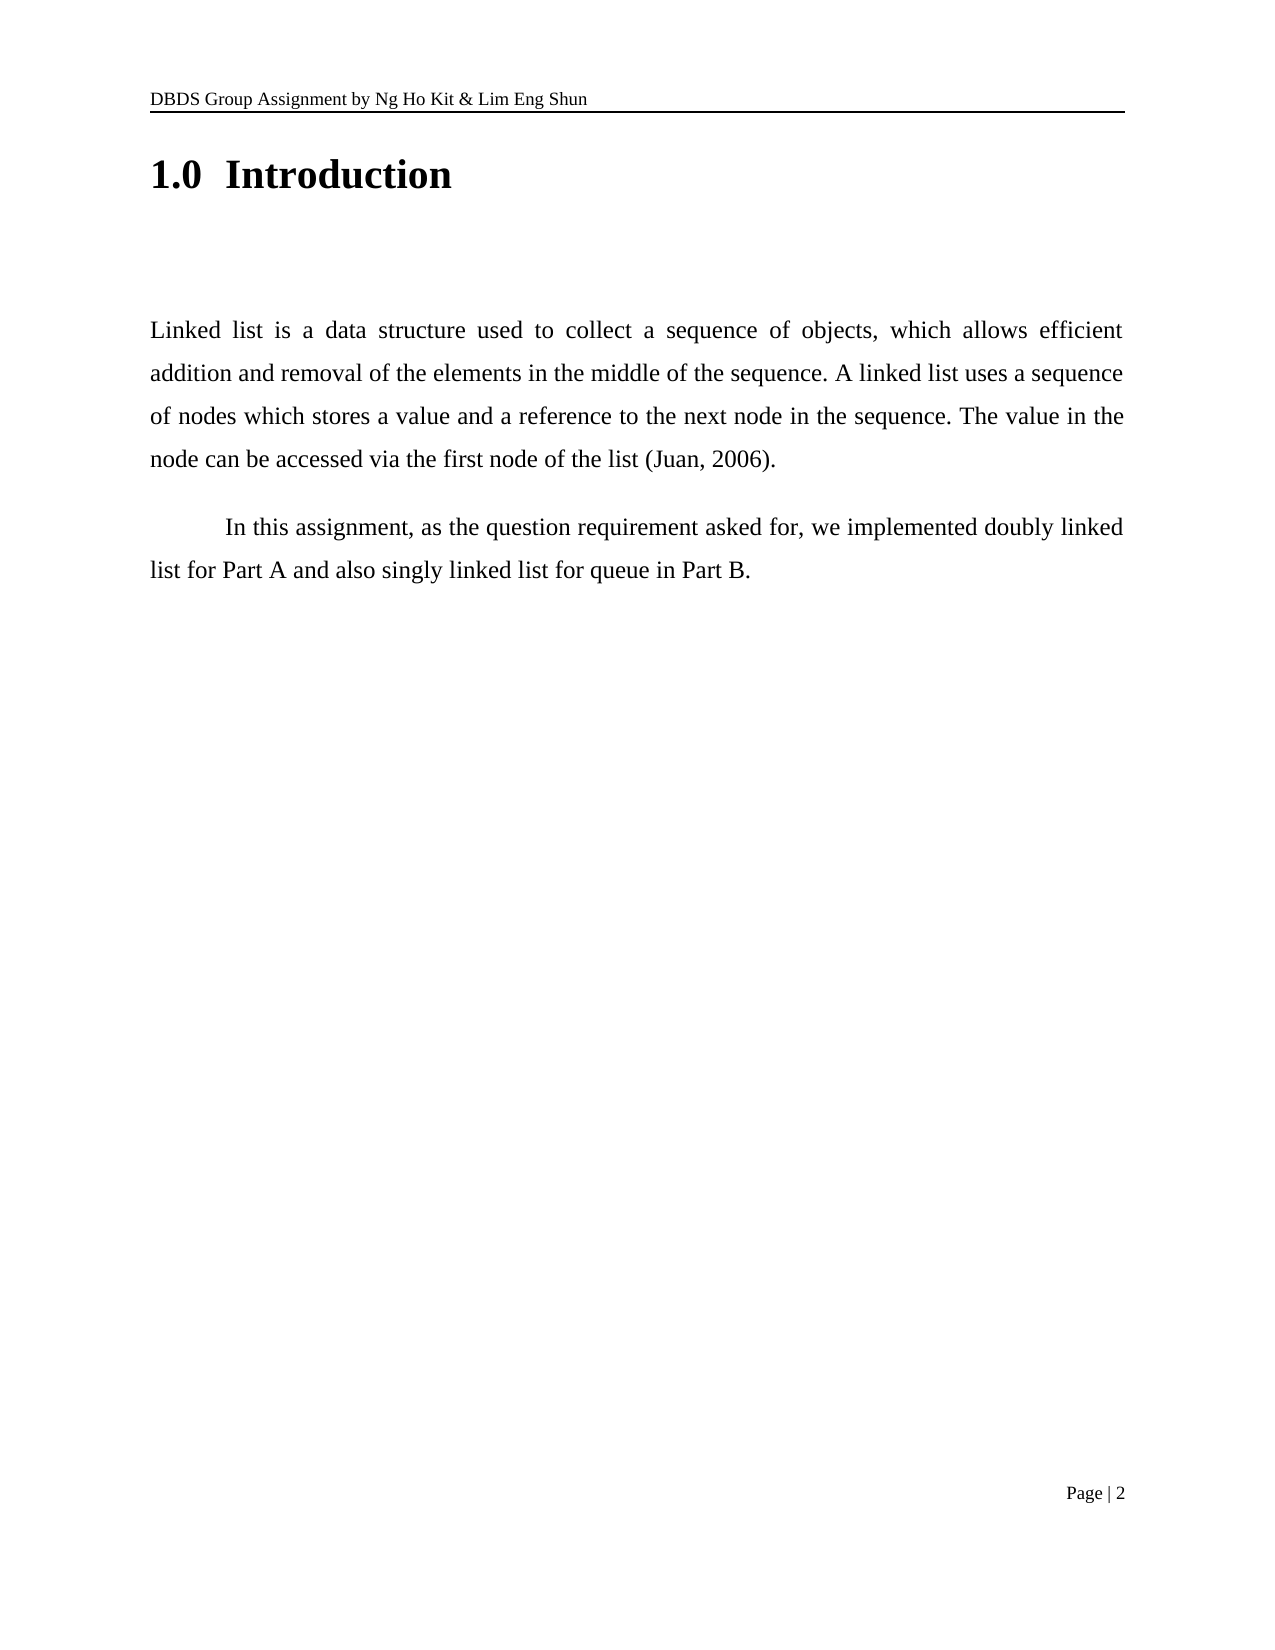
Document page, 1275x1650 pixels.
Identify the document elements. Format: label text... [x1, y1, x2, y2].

text Linked list is a data structure used to collect a sequence of objects, which allows efficient addition and removal of the elements in the middle of the sequence. A linked list uses a sequence of nodes which stores a value and a reference to the next node in the sequence. The value in the node can be accessed via the first node of the list . [150, 315, 1125, 473]
subtitle 1.0 Introduction [150, 150, 1125, 198]
text In this assignment, as the question requirement asked for, we implemented doubly linked list for Part A and also singly linked list for queue in Part B. [150, 512, 1125, 584]
